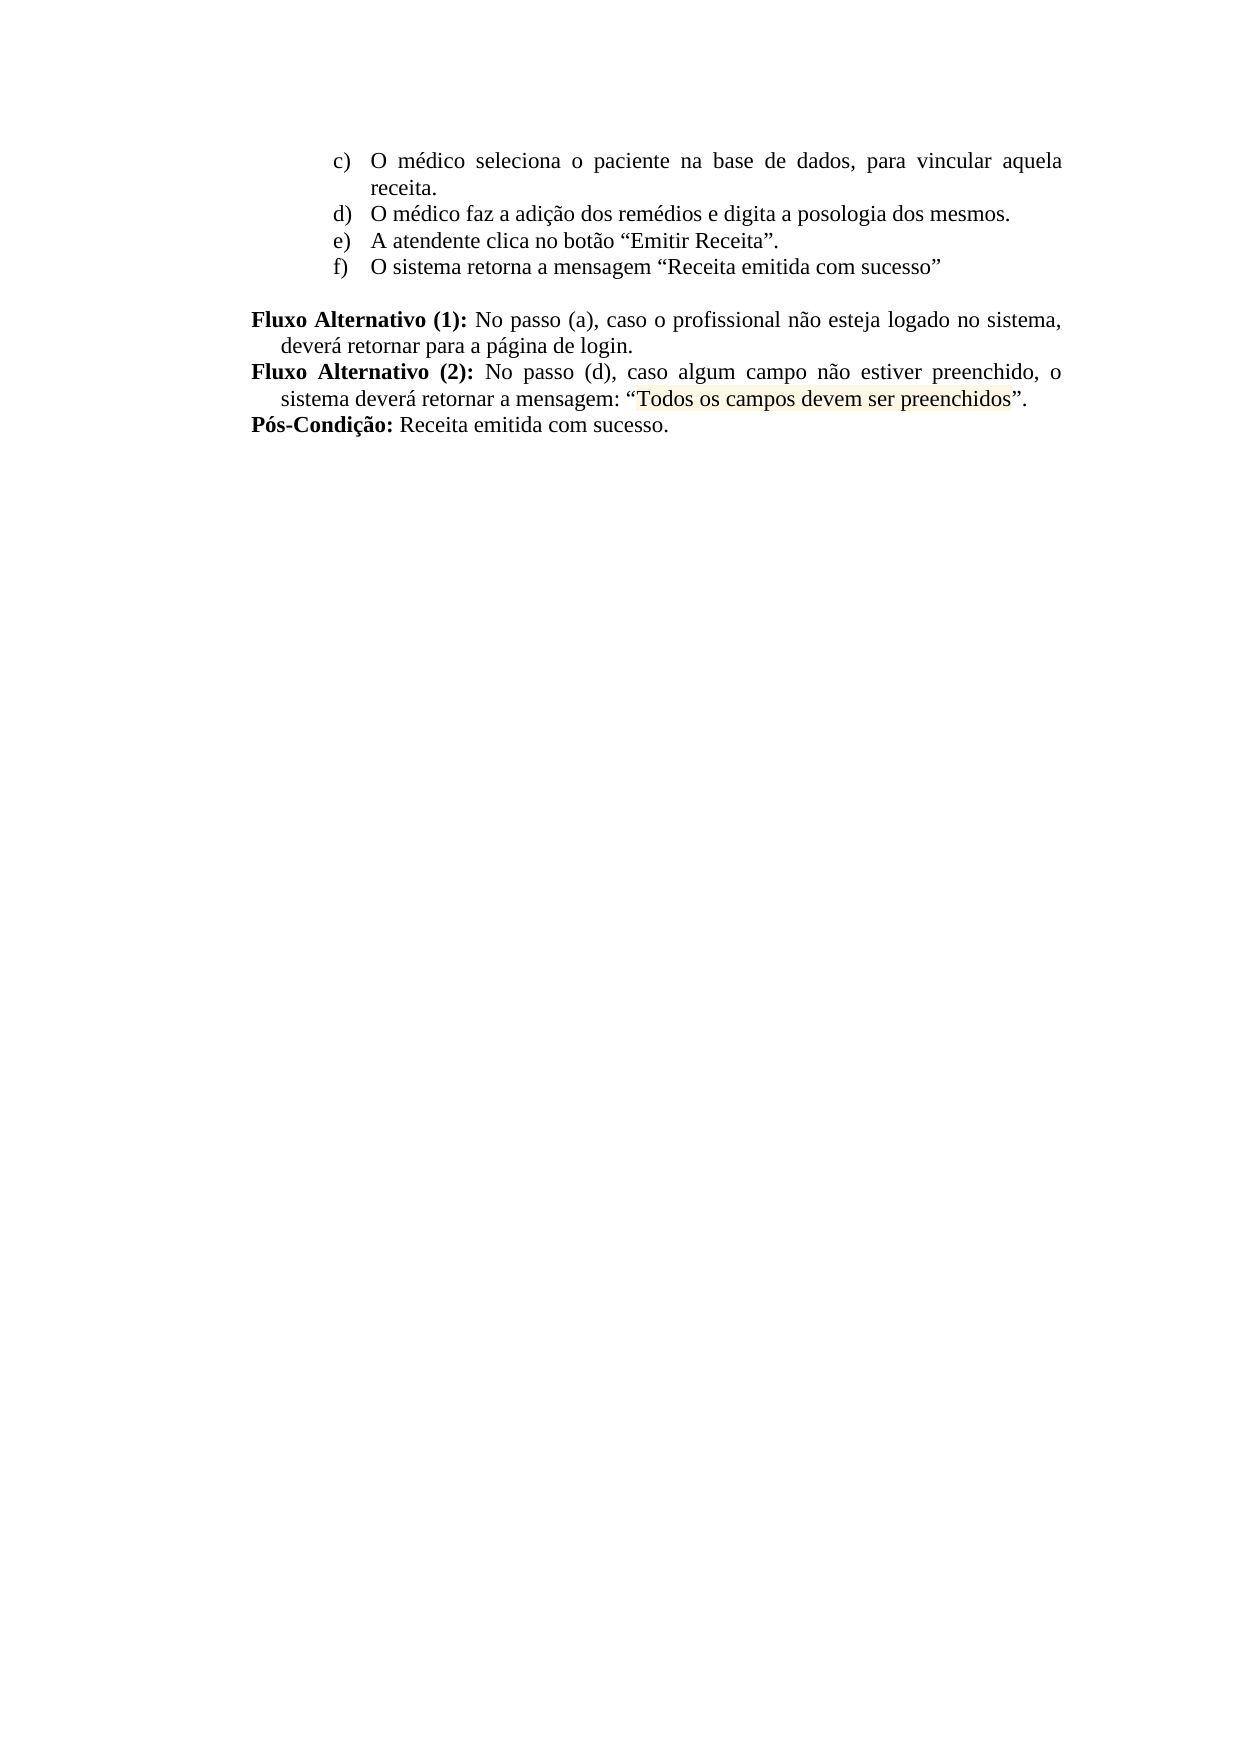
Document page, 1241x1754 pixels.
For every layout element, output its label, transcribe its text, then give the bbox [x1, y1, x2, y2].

list O médico seleciona o paciente na base de dados, para vincular aquela receita. [333, 148, 1063, 200]
list O médico faz a adição dos remédios e digita a posologia dos mesmos. [333, 200, 1063, 227]
text Fluxo Alternativo (1): No passo (a), caso o profissional não esteja logado no sistema, deverá retornar para a página de login. [251, 306, 1063, 358]
list O sistema retorna a mensagem “Receita emitida com sucesso” [333, 253, 1063, 279]
list A atendente clica no botão “Emitir Receita”. [333, 227, 1063, 253]
text Pós-Condição: Receita emitida com sucesso. [251, 411, 1063, 437]
text Fluxo Alternativo (2): No passo (d), caso algum campo não estiver preenchido, o sistema deverá retornar a mensagem: “Todos os campos devem ser preenchidos”. [251, 358, 1063, 411]
